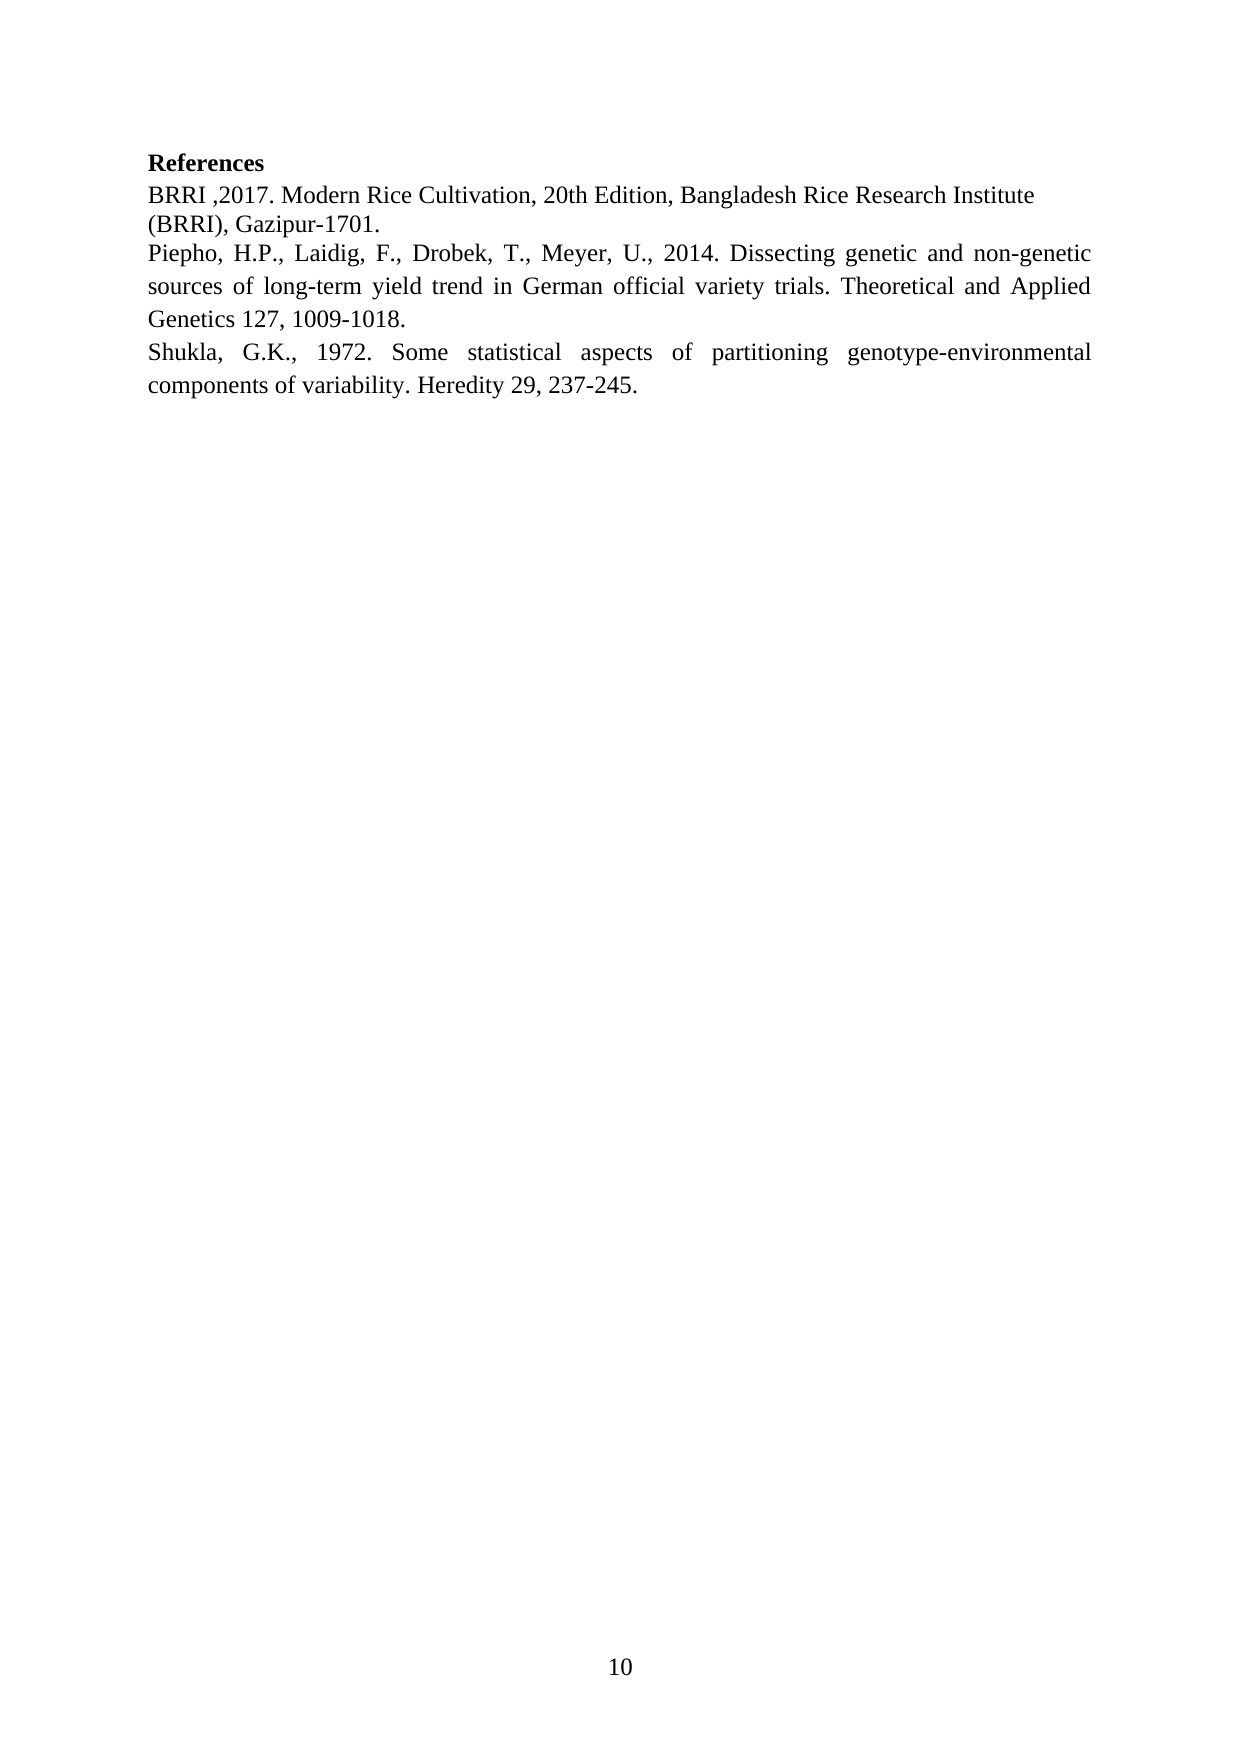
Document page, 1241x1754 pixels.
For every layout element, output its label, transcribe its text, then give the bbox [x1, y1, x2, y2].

text BRRI ,2017. Modern Rice Cultivation, 20th Edition, Bangladesh Rice Research Institute (BRRI), Gazipur-1701. [148, 181, 1093, 238]
text Shukla, G.K., 1972. Some statistical aspects of partitioning genotype-environmental components of variability. Heredity 29, 237-245. [148, 337, 1093, 399]
text Piepho, H.P., Laidig, F., Drobek, T., Meyer, U., 2014. Dissecting genetic and non-genetic sources of long-term yield trend in German official variety trials. Theoretical and Applied Genetics 127, 1009-1018. [148, 238, 1093, 333]
text References [148, 148, 1093, 176]
